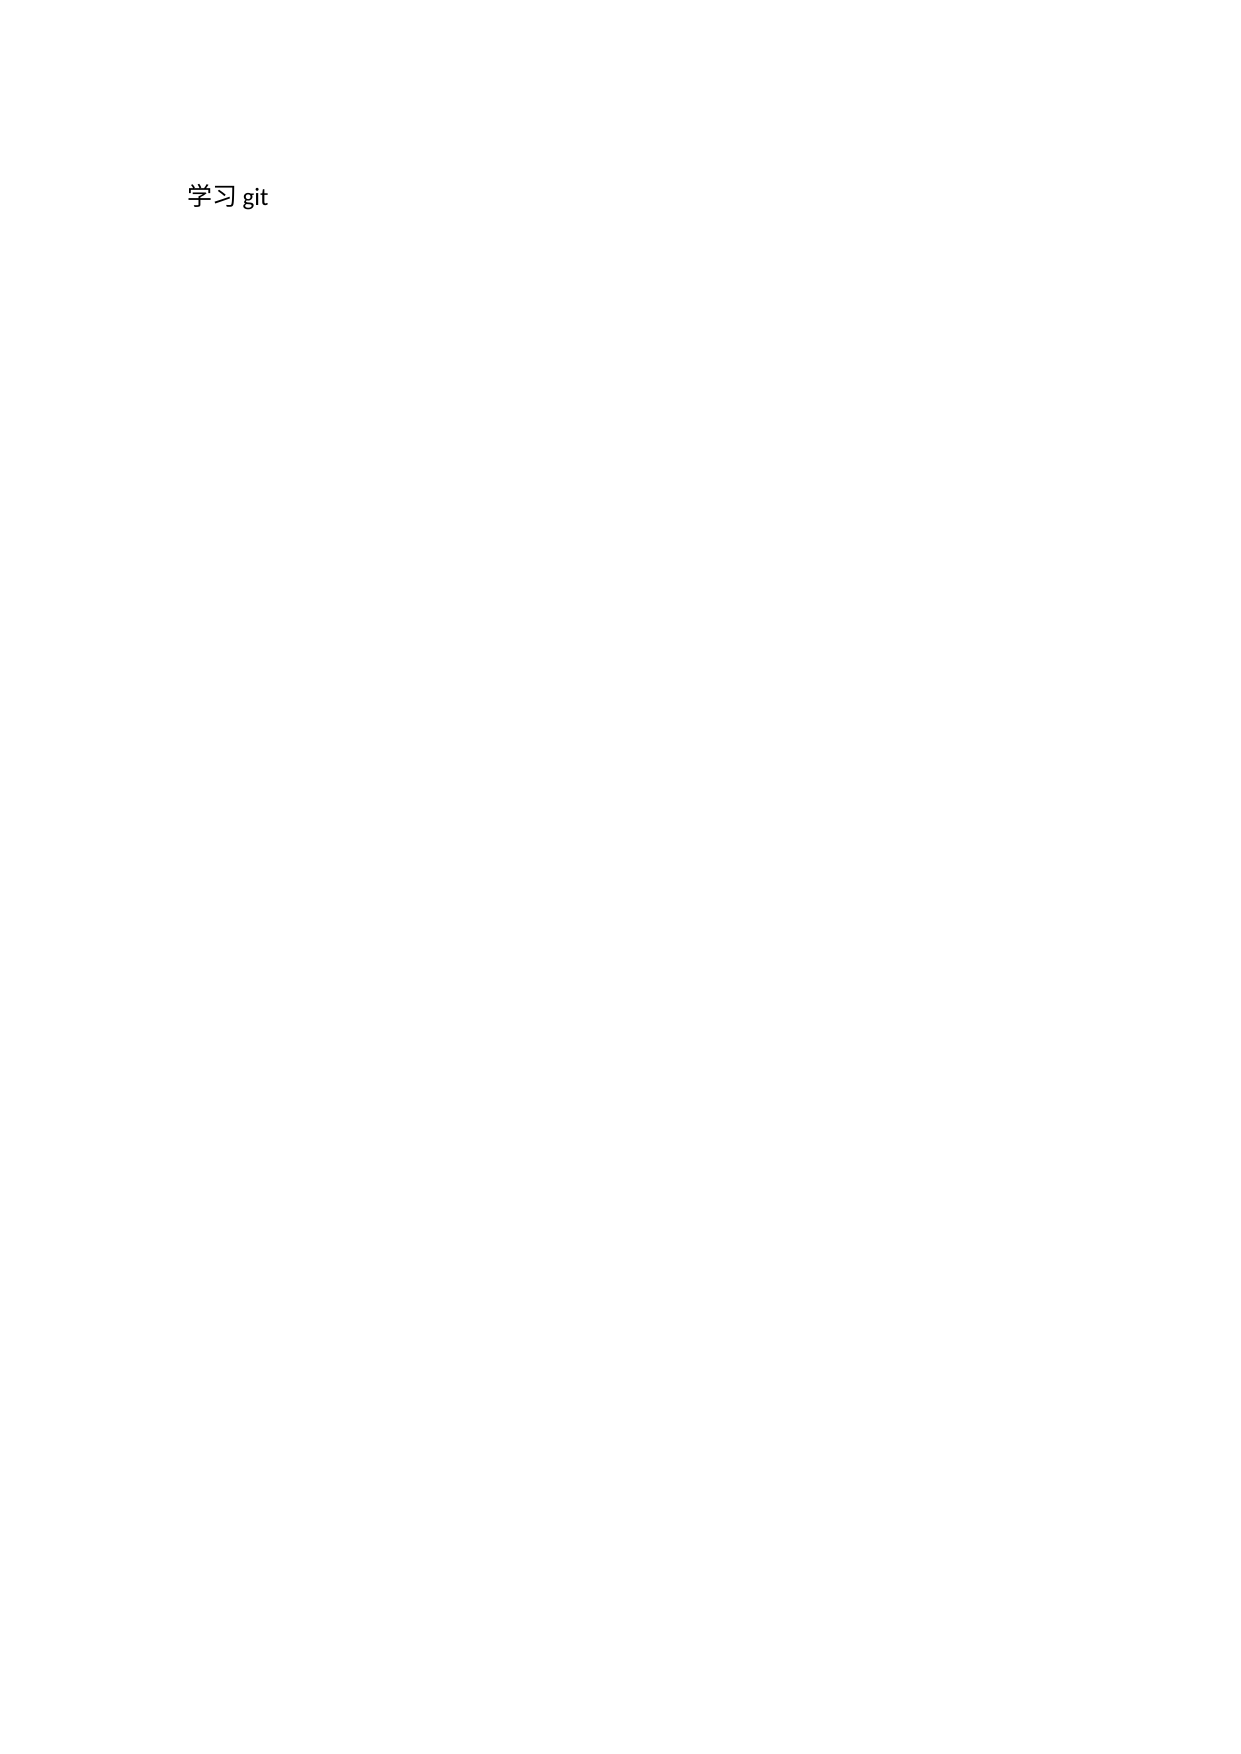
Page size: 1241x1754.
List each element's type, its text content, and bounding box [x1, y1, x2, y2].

text 学习git [187, 162, 1053, 227]
